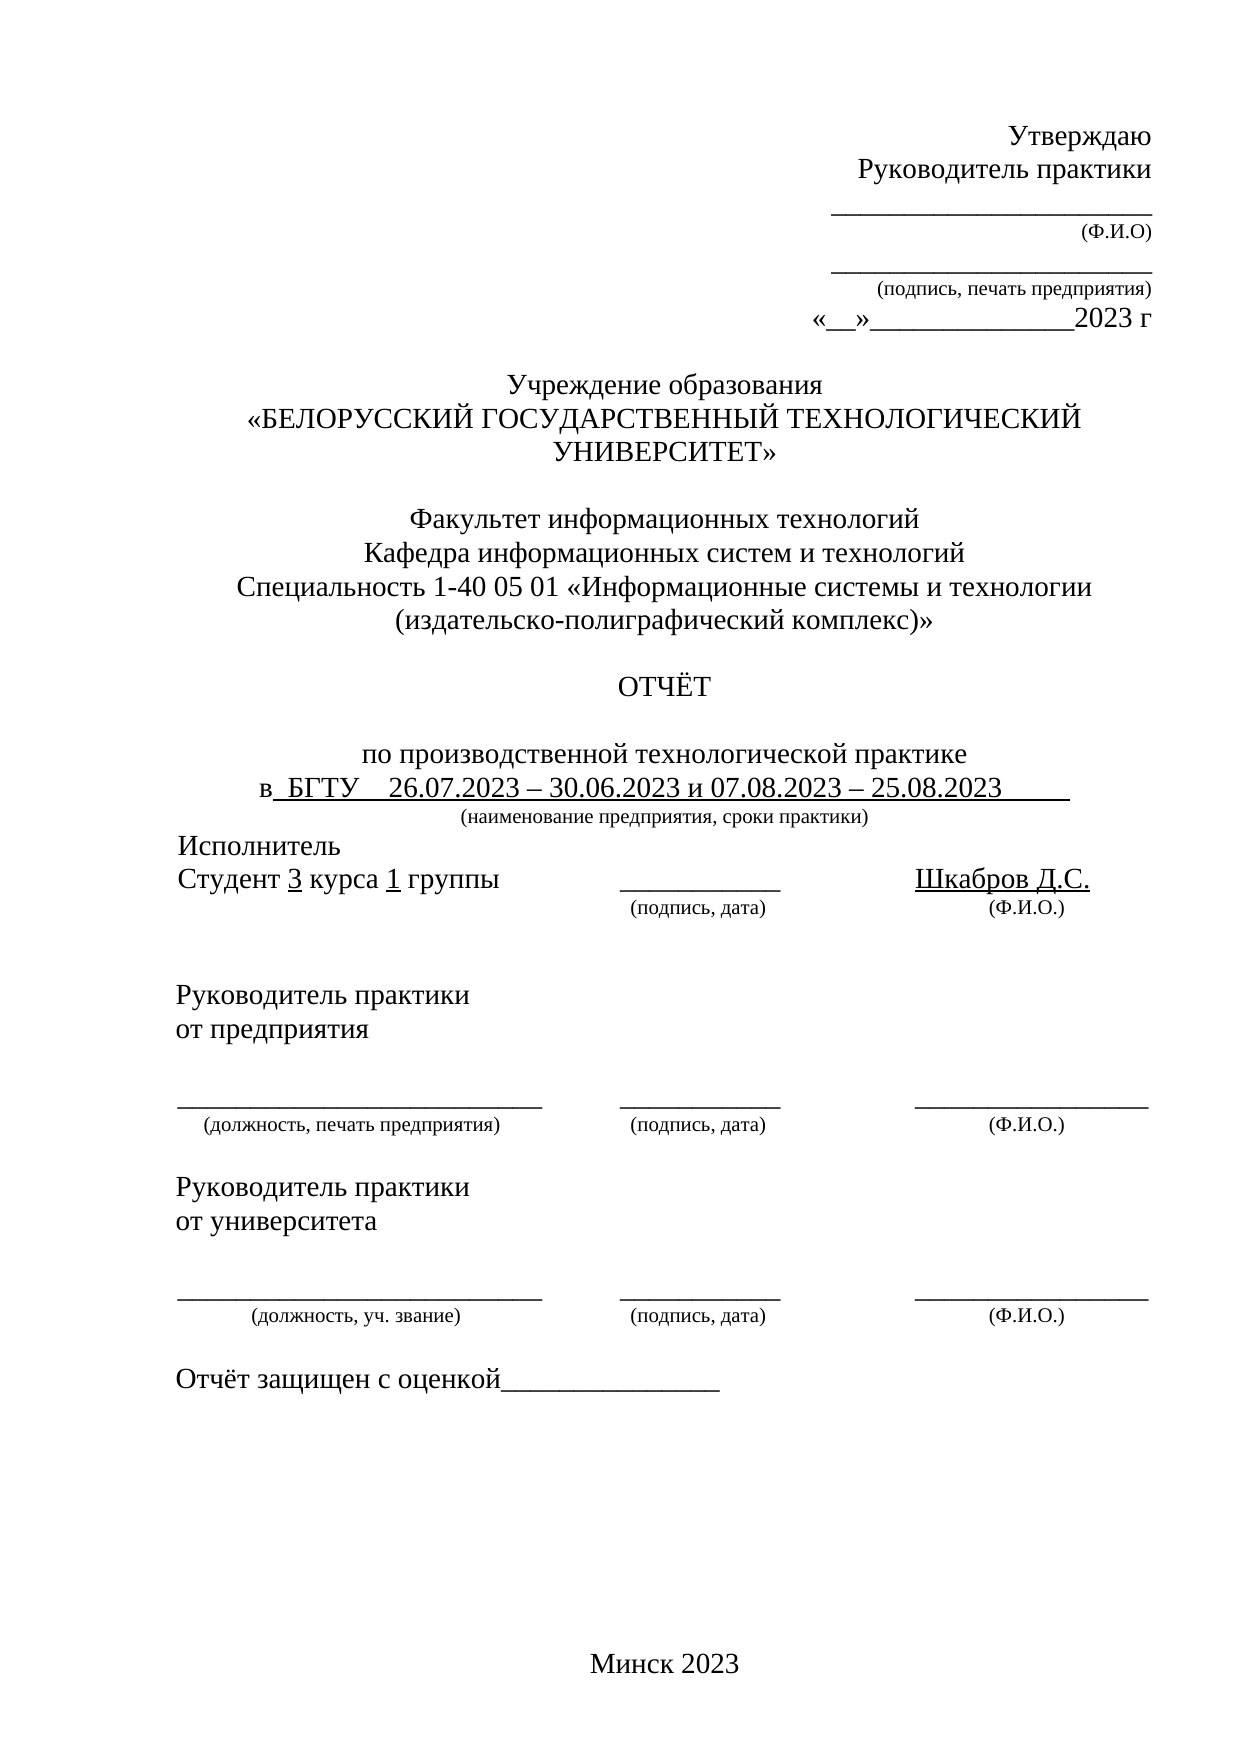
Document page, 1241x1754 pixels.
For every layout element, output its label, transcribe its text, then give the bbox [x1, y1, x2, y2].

text «БЕЛОРУССКИЙ ГОСУДАРСТВЕННЫЙ ТЕХНОЛОГИЧЕСКИЙ УНИВЕРСИТЕТ» [177, 401, 1152, 468]
text Отчёт защищен с оценкой_______________ [175, 1361, 1152, 1394]
text ОТЧЁТ [177, 669, 1152, 703]
text «__»______________2023 г [251, 300, 1152, 334]
text Руководитель практики [175, 977, 1152, 1011]
text Утверждаю [251, 118, 1152, 152]
text от предприятия [175, 1011, 1152, 1044]
text Студент 3 курса 1 группы ___________ Шкабров Д.С. [177, 861, 1152, 895]
text (должность, печать предприятия) (подпись, дата) (Ф.И.О.) [177, 1111, 1152, 1136]
text ______________________ [251, 185, 1152, 219]
text Руководитель практики [251, 152, 1152, 185]
text Факультет информационных технологий [177, 502, 1152, 535]
text Руководитель практики [175, 1169, 1152, 1203]
text (подпись, дата) (Ф.И.О.) [177, 895, 1152, 919]
text ______________________ [251, 243, 1152, 276]
text в БГТУ 26.07.2023 – 30.06.2023 и 07.08.2023 – 25.08.2023 [177, 770, 1152, 803]
text Исполнитель [177, 828, 1152, 861]
text по производственной технологической практике [177, 736, 1152, 770]
text _________________________ ___________ ________________ [177, 1270, 1152, 1303]
text (должность, уч. звание) (подпись, дата) (Ф.И.О.) [177, 1303, 1152, 1327]
text Кафедра информационных систем и технологий [177, 535, 1152, 569]
text от университета [175, 1203, 1152, 1236]
text (наименование предприятия, сроки практики) [177, 803, 1152, 828]
text Учреждение образования [177, 367, 1152, 401]
text _________________________ ___________ ________________ [177, 1078, 1152, 1111]
text Специальность 1-40 05 01 «Информационные системы и технологии (издательско-полиграфический комплекс)» [177, 569, 1152, 636]
text (подпись, печать предприятия) [251, 276, 1152, 300]
text (Ф.И.О) [251, 219, 1152, 243]
